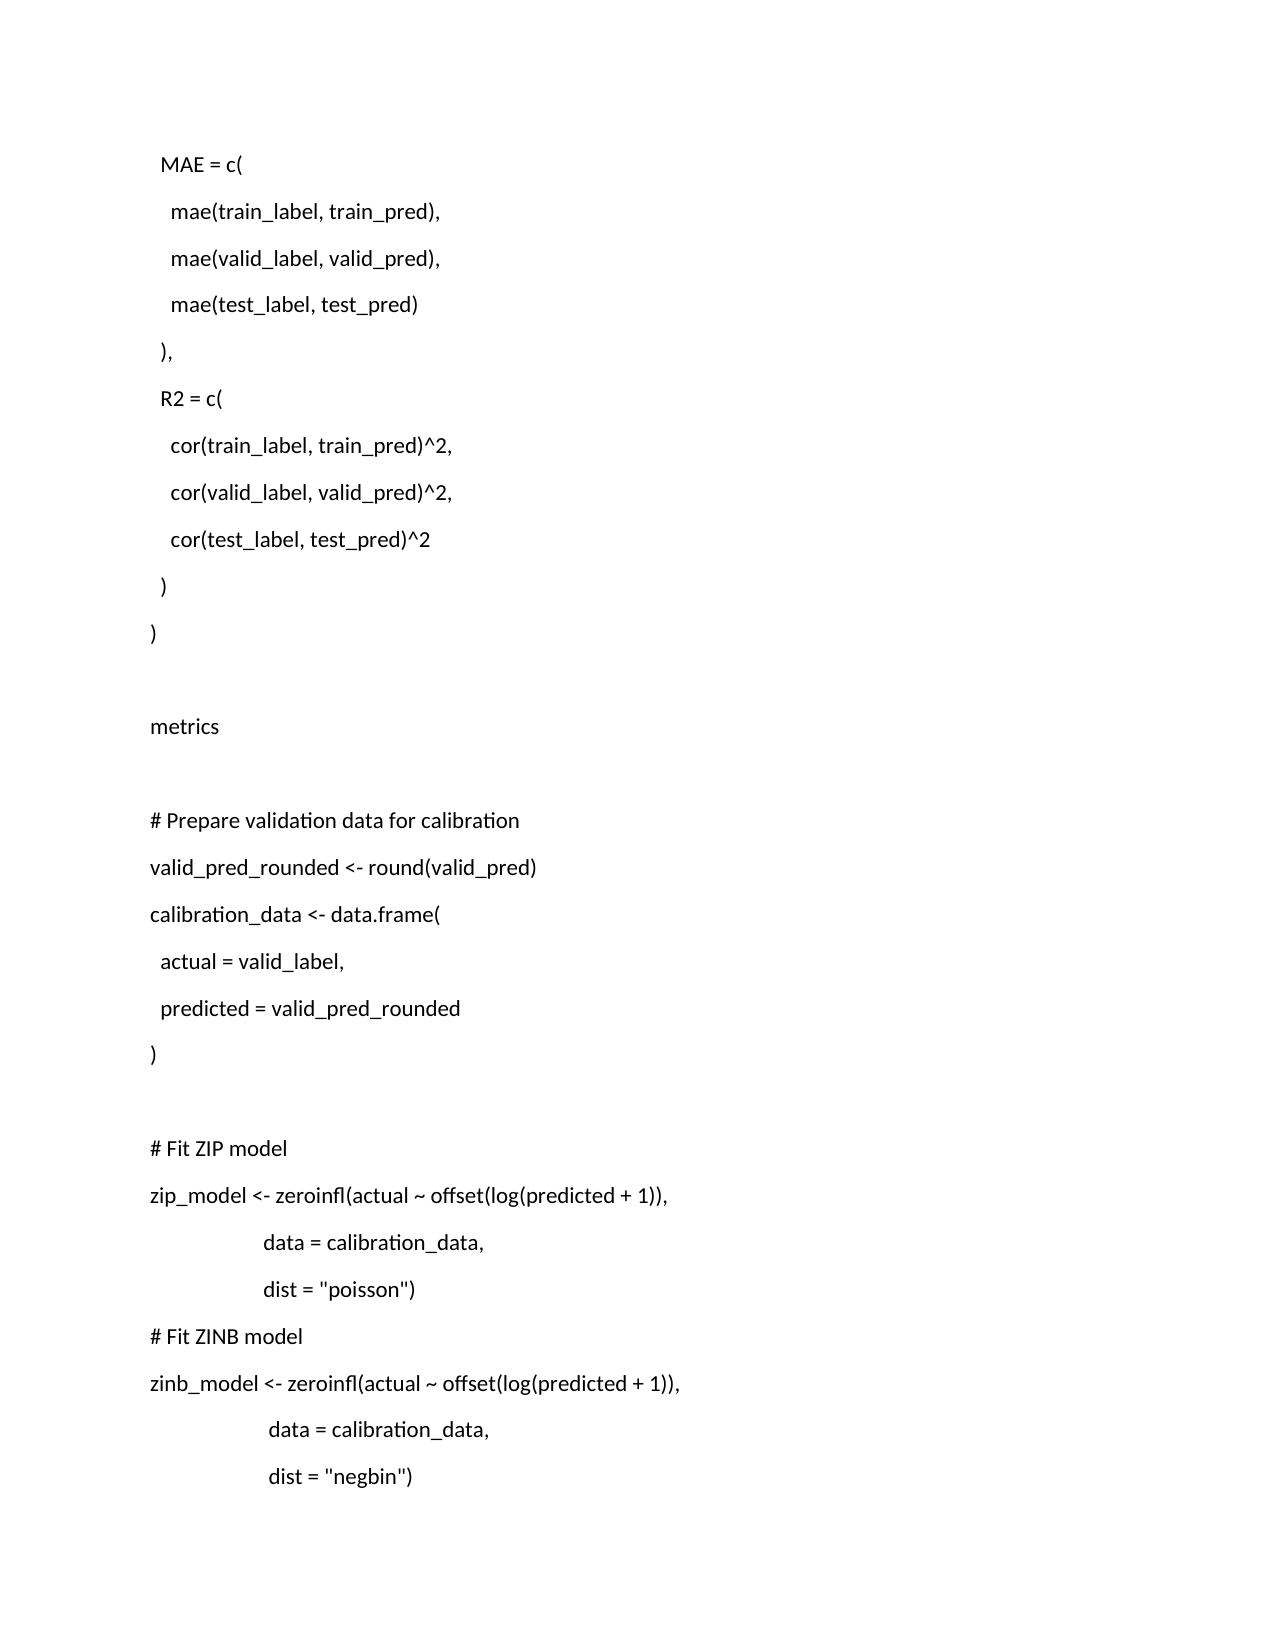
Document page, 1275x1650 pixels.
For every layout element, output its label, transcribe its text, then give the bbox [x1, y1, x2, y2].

text dist = "poisson") [150, 1275, 1125, 1303]
text zinb_model <- zeroinfl(actual ~ offset(log(predicted + 1)), [150, 1369, 1125, 1397]
text cor(train_label, train_pred)^2, [150, 431, 1125, 459]
text data = calibration_data, [150, 1416, 1125, 1444]
text metrics [150, 712, 1125, 741]
text valid_pred_rounded <- round(valid_pred) [150, 853, 1125, 881]
text zip_model <- zeroinfl(actual ~ offset(log(predicted + 1)), [150, 1181, 1125, 1209]
text mae(train_label, train_pred), [150, 197, 1125, 225]
text ), [150, 337, 1125, 366]
text # Prepare validation data for calibration [150, 806, 1125, 834]
text mae(test_label, test_pred) [150, 291, 1125, 319]
text actual = valid_label, [150, 947, 1125, 975]
text # Fit ZIP model [150, 1134, 1125, 1162]
text data = calibration_data, [150, 1228, 1125, 1256]
text ) [150, 572, 1125, 600]
text # Fit ZINB model [150, 1322, 1125, 1350]
text ) [150, 619, 1125, 647]
text dist = "negbin") [150, 1462, 1125, 1491]
text calibration_data <- data.frame( [150, 900, 1125, 928]
text MAE = c( [150, 150, 1125, 178]
text mae(valid_label, valid_pred), [150, 244, 1125, 272]
text ) [150, 1041, 1125, 1069]
text cor(valid_label, valid_pred)^2, [150, 478, 1125, 506]
text R2 = c( [150, 384, 1125, 412]
text cor(test_label, test_pred)^2 [150, 525, 1125, 553]
text predicted = valid_pred_rounded [150, 994, 1125, 1022]
